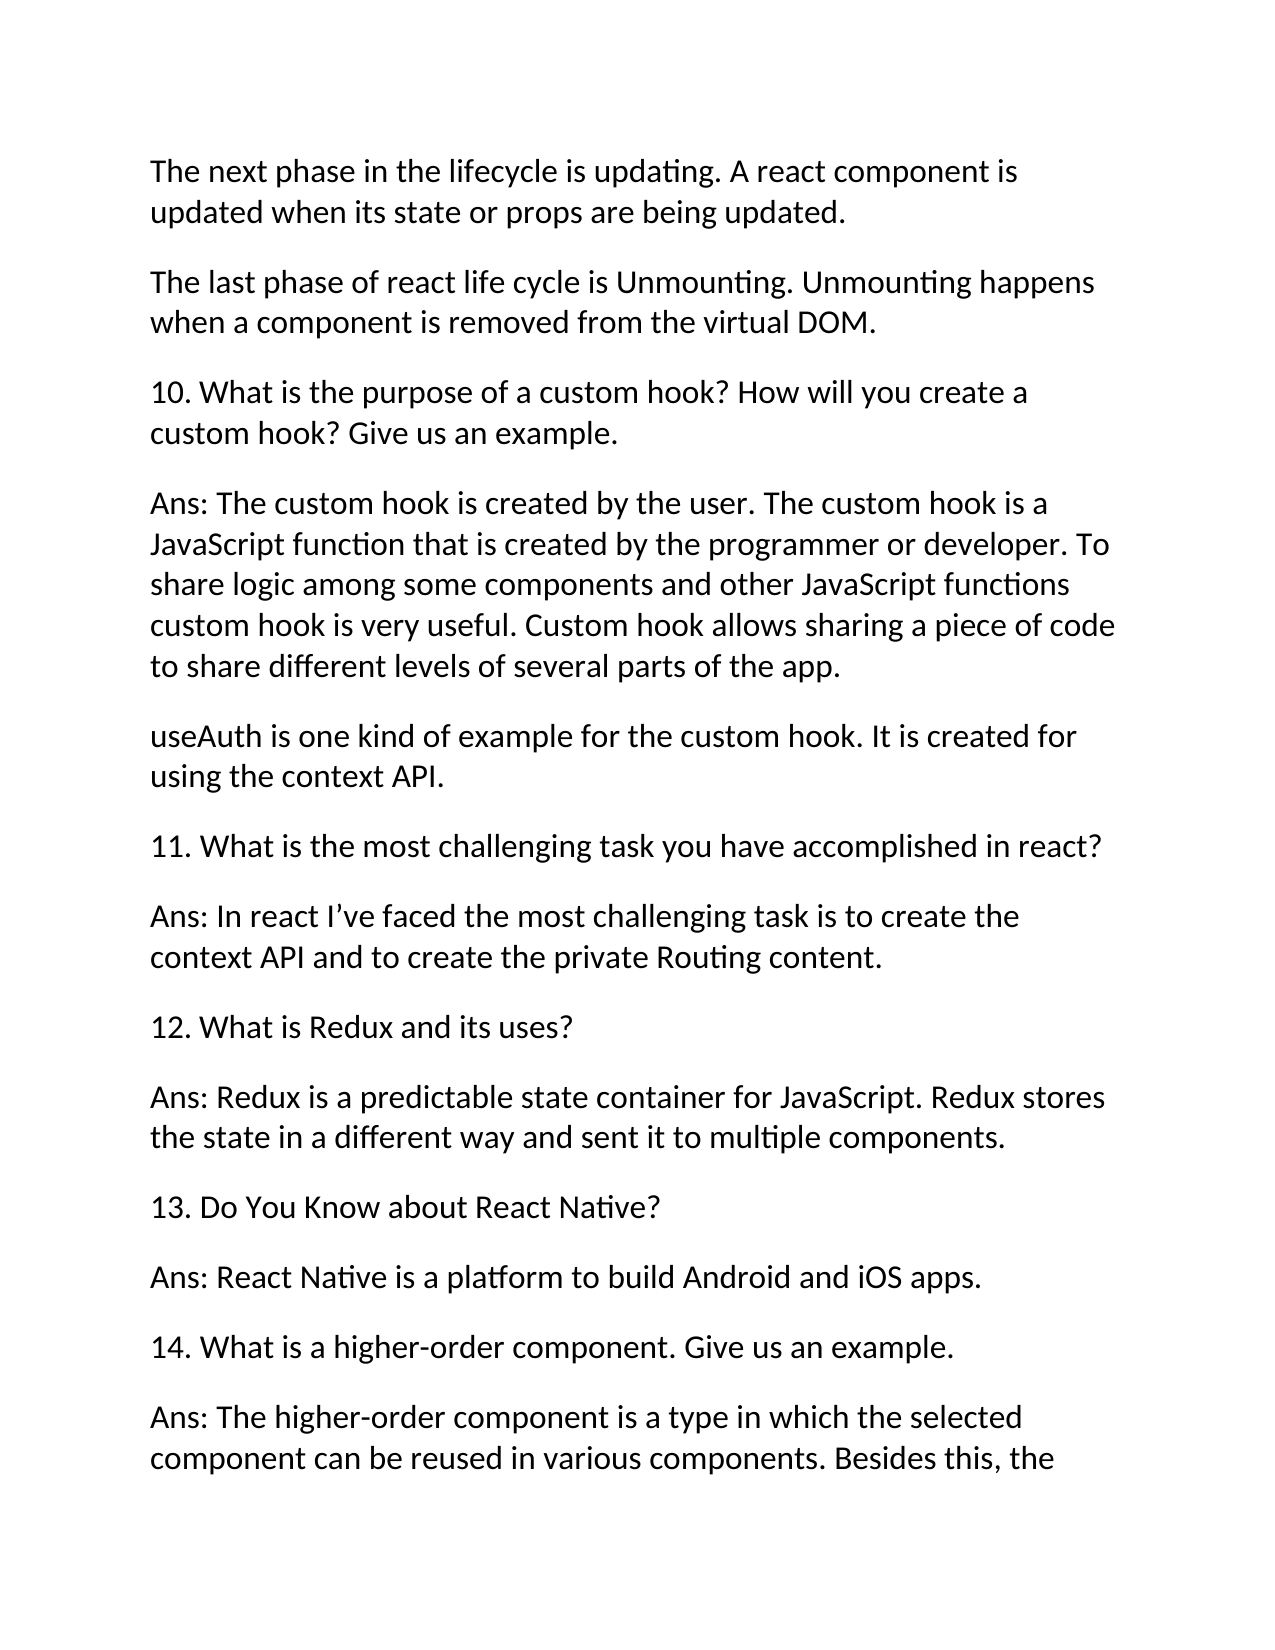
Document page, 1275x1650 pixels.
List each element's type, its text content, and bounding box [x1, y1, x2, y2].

text 10. What is the purpose of a custom hook? How will you create a custom hook? Give us an example. [150, 371, 1125, 453]
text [150, 1396, 1125, 1477]
text The next phase in the lifecycle is updating. A react component is updated when its state or props are being updated. [150, 150, 1125, 231]
text Ans: The custom hook is created by the user. The custom hook is a JavaScript function that is created by the programmer or developer. To share logic among some components and other JavaScript functions custom hook is very useful. Custom hook allows sharing a piece of code to share different levels of several parts of the app. [150, 482, 1125, 686]
text Ans: React Native is a platform to build Android and iOS apps. [150, 1256, 1125, 1297]
text Ans: In react I’ve faced the most challenging task is to create the context API and to create the private Routing content. [150, 895, 1125, 977]
text useAuth is one kind of example for the custom hook. It is created for using the context API. [150, 715, 1125, 796]
text 14. What is a higher-order component. Give us an example. [150, 1326, 1125, 1367]
text Ans: Redux is a predictable state container for JavaScript. Redux stores the state in a different way and sent it to multiple components. [150, 1076, 1125, 1157]
text 13. Do You Know about React Native? [150, 1186, 1125, 1227]
text 12. What is Redux and its uses? [150, 1006, 1125, 1047]
text The last phase of react life cycle is Unmounting. Unmounting happens when a component is removed from the virtual DOM. [150, 261, 1125, 342]
text 11. What is the most challenging task you have accomplished in react? [150, 825, 1125, 866]
